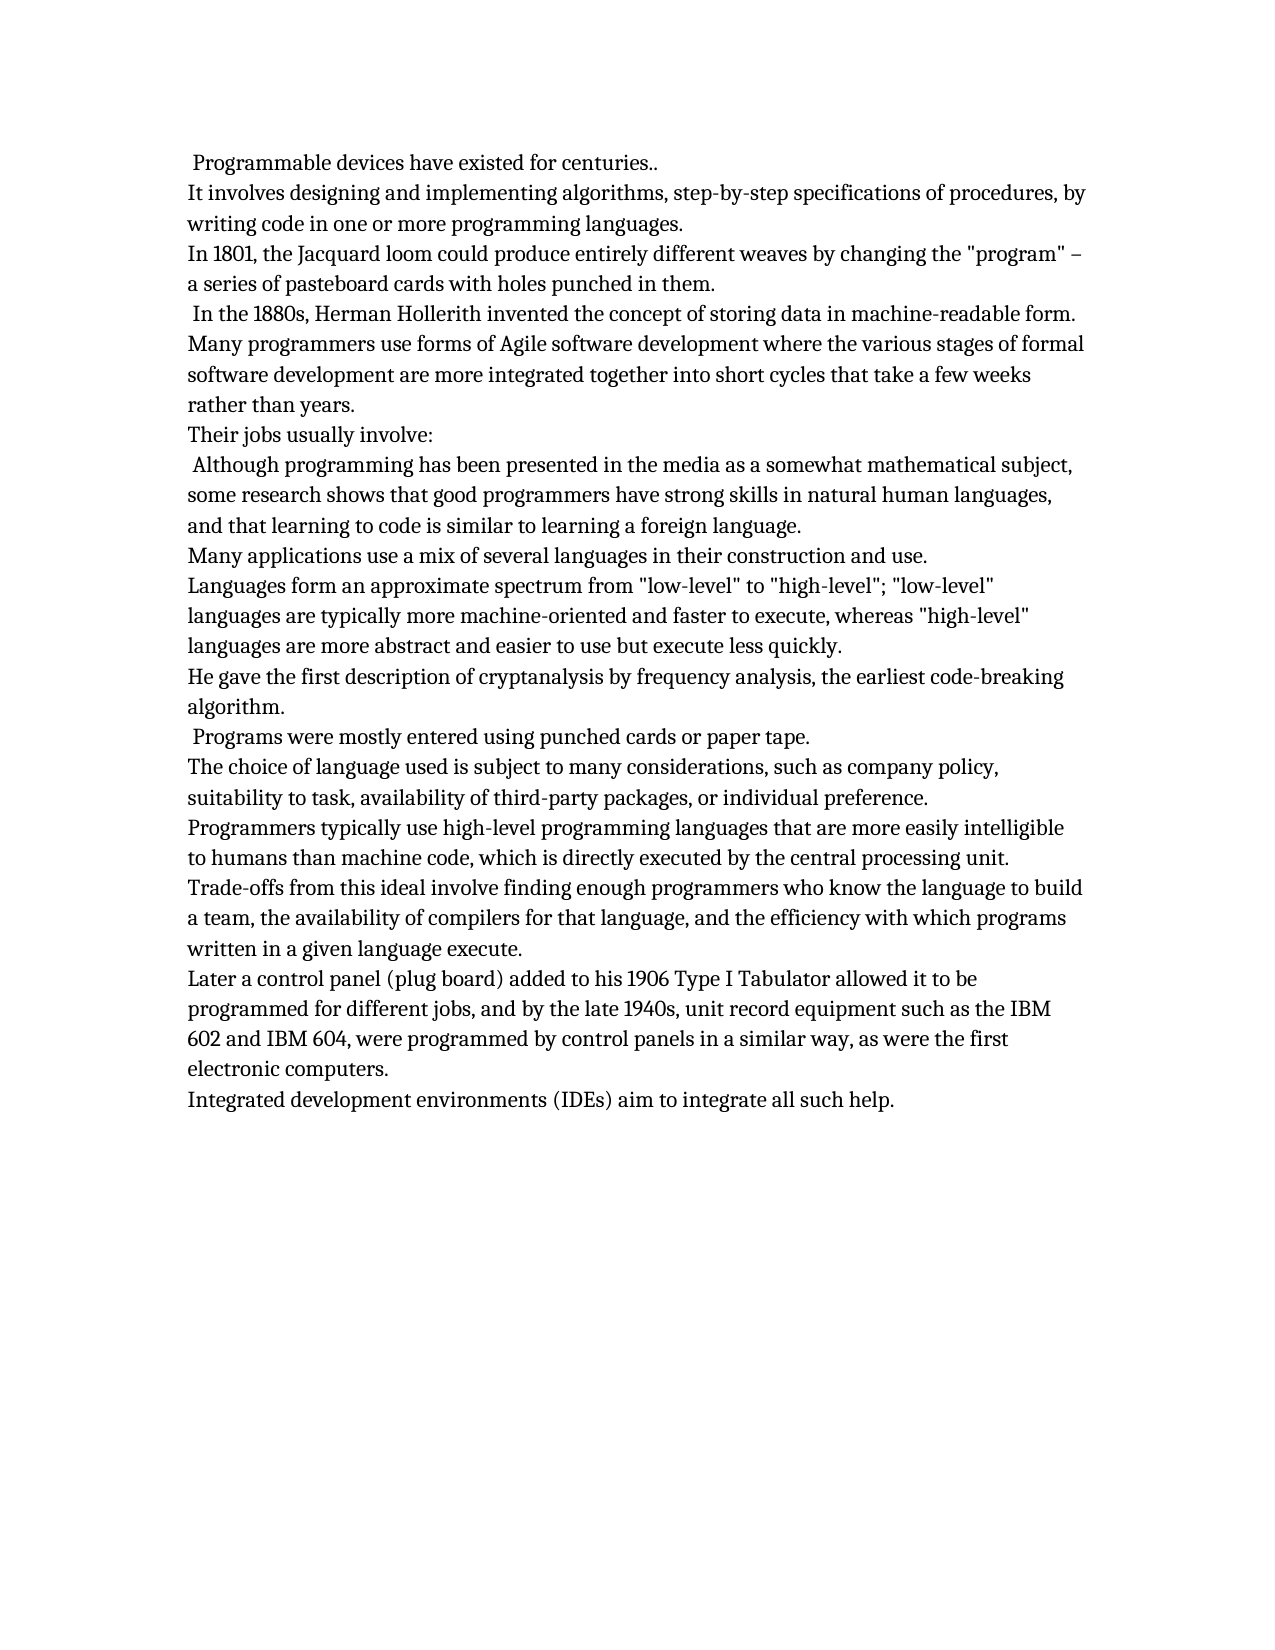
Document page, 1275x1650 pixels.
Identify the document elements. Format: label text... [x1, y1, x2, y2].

text Programmable devices have existed for centuries.. It involves designing and implementing algorithms, step-by-step specifications of procedures, by writing code in one or more programming languages. In 1801, the Jacquard loom could produce entirely different weaves by changing the "program" – a series of pasteboard cards with holes punched in them. In the 1880s, Herman Hollerith invented the concept of storing data in machine-readable form. Many programmers use forms of Agile software development where the various stages of formal software development are more integrated together into short cycles that take a few weeks rather than years. Their jobs usually involve: Although programming has been presented in the media as a somewhat mathematical subject, some research shows that good programmers have strong skills in natural human languages, and that learning to code is similar to learning a foreign language. Many applications use a mix of several languages in their construction and use. Languages form an approximate spectrum from "low-level" to "high-level"; "low-level" languages are typically more machine-oriented and faster to execute, whereas "high-level" languages are more abstract and easier to use but execute less quickly. He gave the first description of cryptanalysis by frequency analysis, the earliest code-breaking algorithm. Programs were mostly entered using punched cards or paper tape. The choice of language used is subject to many considerations, such as company policy, suitability to task, availability of third-party packages, or individual preference. Programmers typically use high-level programming languages that are more easily intelligible to humans than machine code, which is directly executed by the central processing unit. Trade-offs from this ideal involve finding enough programmers who know the language to build a team, the availability of compilers for that language, and the efficiency with which programs written in a given language execute. Later a control panel (plug board) added to his 1906 Type I Tabulator allowed it to be programmed for different jobs, and by the late 1940s, unit record equipment such as the IBM 602 and IBM 604, were programmed by control panels in a similar way, as were the first electronic computers. Integrated development environments (IDEs) aim to integrate all such help. [187, 150, 1087, 1113]
